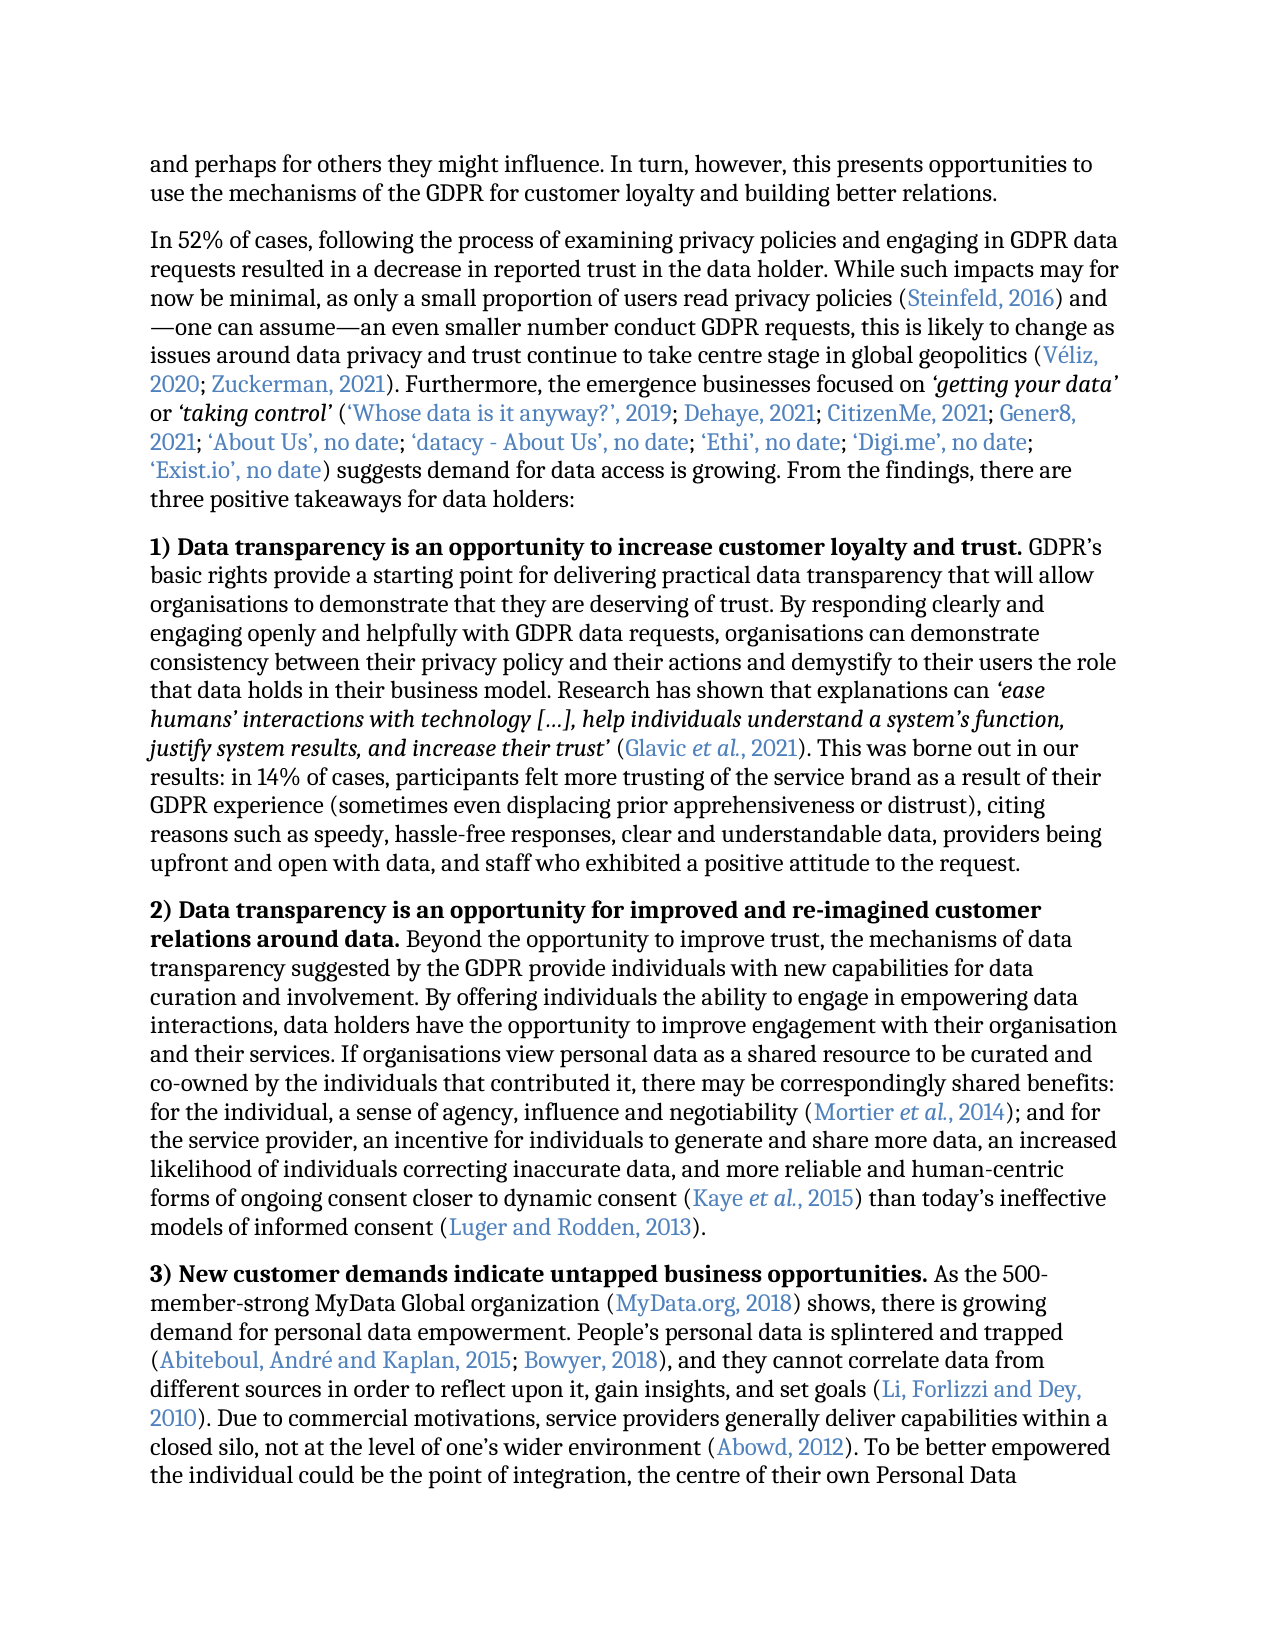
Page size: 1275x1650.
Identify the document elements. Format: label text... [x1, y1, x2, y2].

text 1) Data transparency is an opportunity to increase customer loyalty and trust. GDPR’s basic rights provide a starting point for delivering practical data transparency that will allow organisations to demonstrate that they are deserving of trust. By responding clearly and engaging openly and helpfully with GDPR data requests, organisations can demonstrate consistency between their privacy policy and their actions and demystify to their users the role that data holds in their business model. Research has shown that explanations can ‘ease humans’ interactions with technology […], help individuals understand a system’s function, justify system results, and increase their trust’ (Glavic et al., 2021). This was borne out in our results: in 14% of cases, participants felt more trusting of the service brand as a result of their GDPR experience (sometimes even displacing prior apprehensiveness or distrust), citing reasons such as speedy, hassle-free responses, clear and understandable data, providers being upfront and open with data, and staff who exhibited a positive attitude to the request. [150, 532, 1125, 877]
